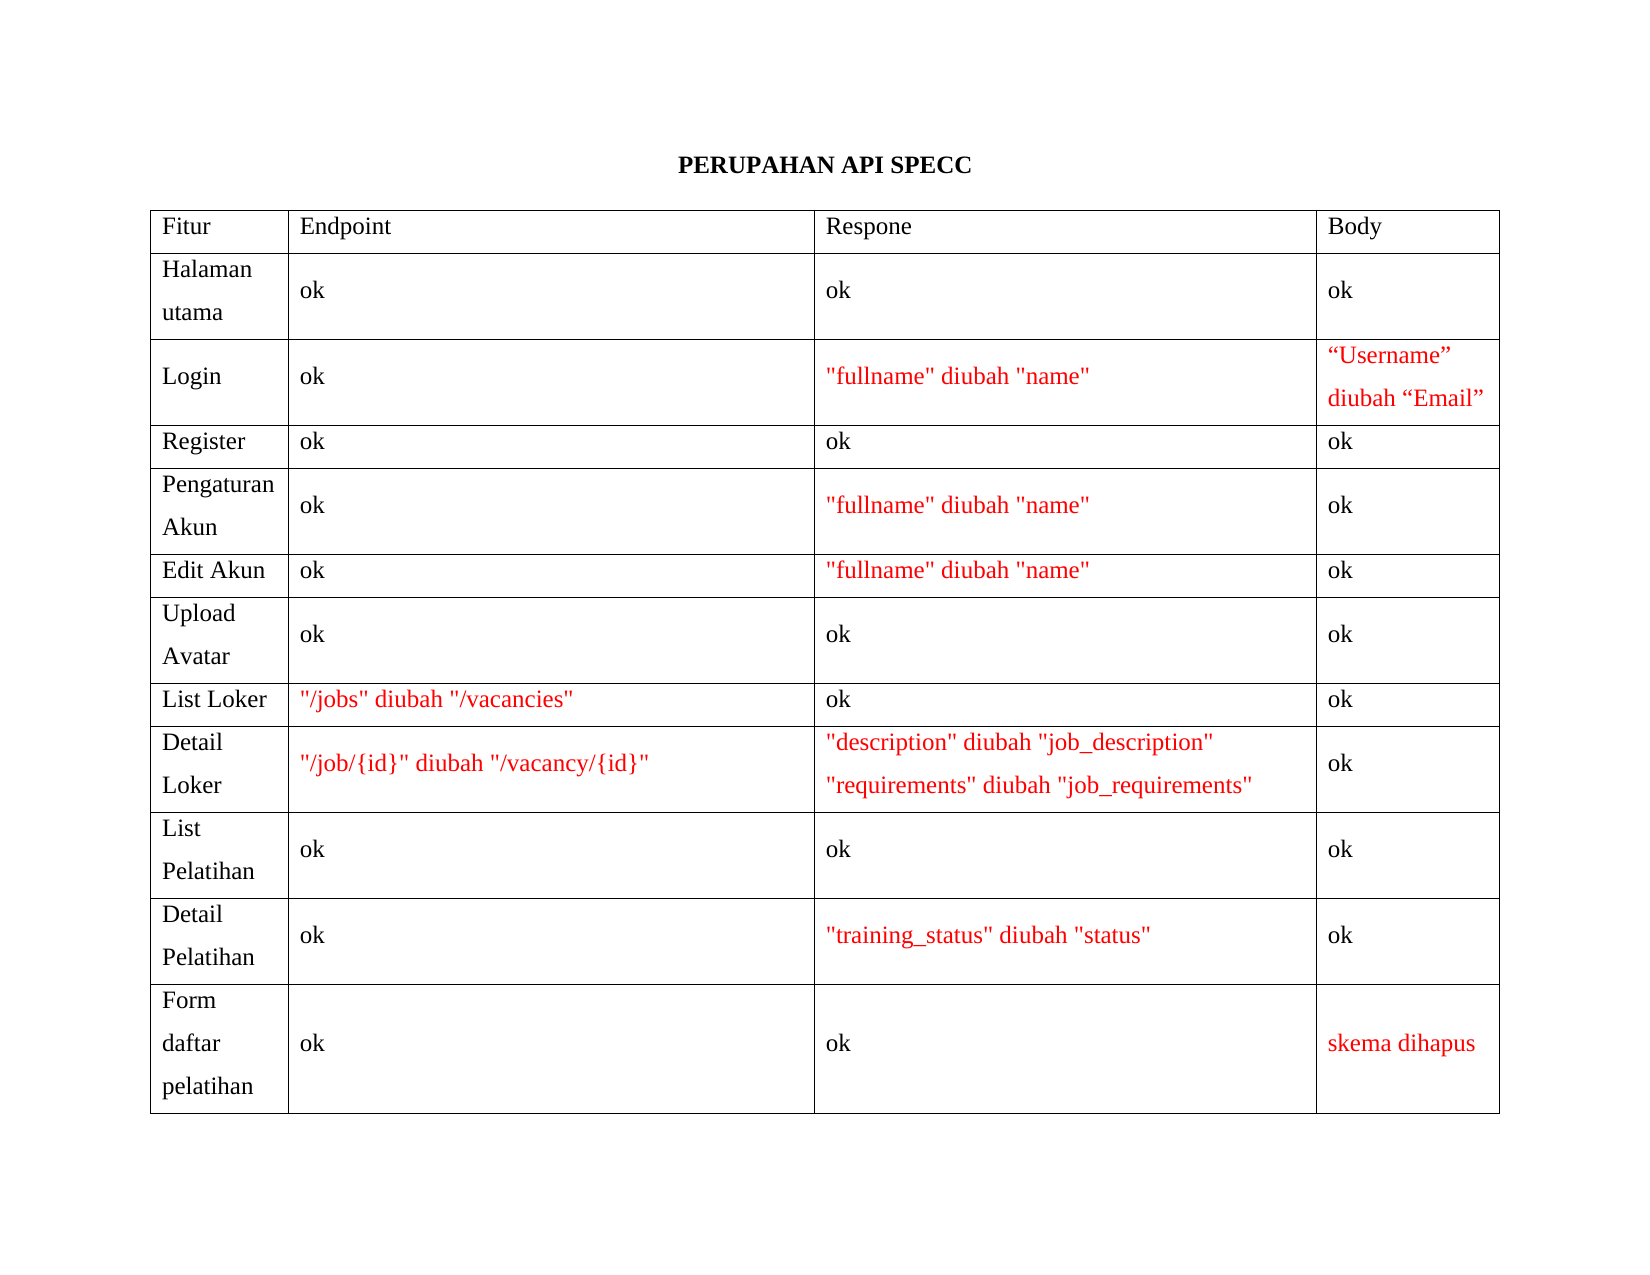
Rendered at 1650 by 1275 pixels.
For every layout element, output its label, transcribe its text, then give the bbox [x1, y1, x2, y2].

table_cell ok [1317, 598, 1499, 683]
table_cell "fullname" diubah "name" [815, 469, 1316, 554]
table_cell ok [1317, 727, 1499, 812]
table_cell Register [151, 426, 288, 468]
table_header Fitur [151, 211, 288, 253]
table_cell ok [1317, 813, 1499, 898]
table_cell "fullname" diubah "name" [815, 555, 1316, 597]
table_cell ok [289, 813, 814, 898]
table_cell ok [815, 254, 1316, 339]
table_cell ok [815, 426, 1316, 468]
table_cell “Username” diubah “Email” [1317, 340, 1499, 425]
table_cell Detail Pelatihan [151, 899, 288, 984]
table_cell "fullname" diubah "name" [815, 340, 1316, 425]
table_cell List Pelatihan [151, 813, 288, 898]
table_cell ok [289, 985, 814, 1113]
table_cell Upload Avatar [151, 598, 288, 683]
table_cell ok [289, 899, 814, 984]
table_cell "training_status" diubah "status" [815, 899, 1316, 984]
table_cell skema dihapus [1317, 985, 1499, 1113]
table_cell ok [289, 426, 814, 468]
table_cell ok [815, 813, 1316, 898]
table_cell ok [1317, 469, 1499, 554]
table_cell List Loker [151, 684, 288, 726]
table_cell ok [1317, 899, 1499, 984]
table_cell ok [289, 555, 814, 597]
table_cell ok [1317, 684, 1499, 726]
table_cell ok [1317, 254, 1499, 339]
table_cell "/job/{id}" diubah "/vacancy/{id}" [289, 727, 814, 812]
table_cell Form daftar pelatihan [151, 985, 288, 1113]
table_header Body [1317, 211, 1499, 253]
table_cell ok [289, 469, 814, 554]
table_cell Detail Loker [151, 727, 288, 812]
table_cell ok [815, 985, 1316, 1113]
table_cell ok [289, 254, 814, 339]
table_cell Edit Akun [151, 555, 288, 597]
table_cell Halaman utama [151, 254, 288, 339]
table_cell ok [1317, 426, 1499, 468]
table_cell Login [151, 340, 288, 425]
table_cell ok [289, 598, 814, 683]
table_cell "description" diubah "job_description" "requirements" diubah "job_requirements" [815, 727, 1316, 812]
table_cell ok [815, 684, 1316, 726]
table_header Endpoint [289, 211, 814, 253]
table_cell ok [815, 598, 1316, 683]
table_cell "/jobs" diubah "/vacancies" [289, 684, 814, 726]
text PERUPAHAN API SPECC [150, 150, 1500, 179]
table_cell Pengaturan Akun [151, 469, 288, 554]
table_header Respone [815, 211, 1316, 253]
table_cell ok [289, 340, 814, 425]
table_cell ok [1317, 555, 1499, 597]
